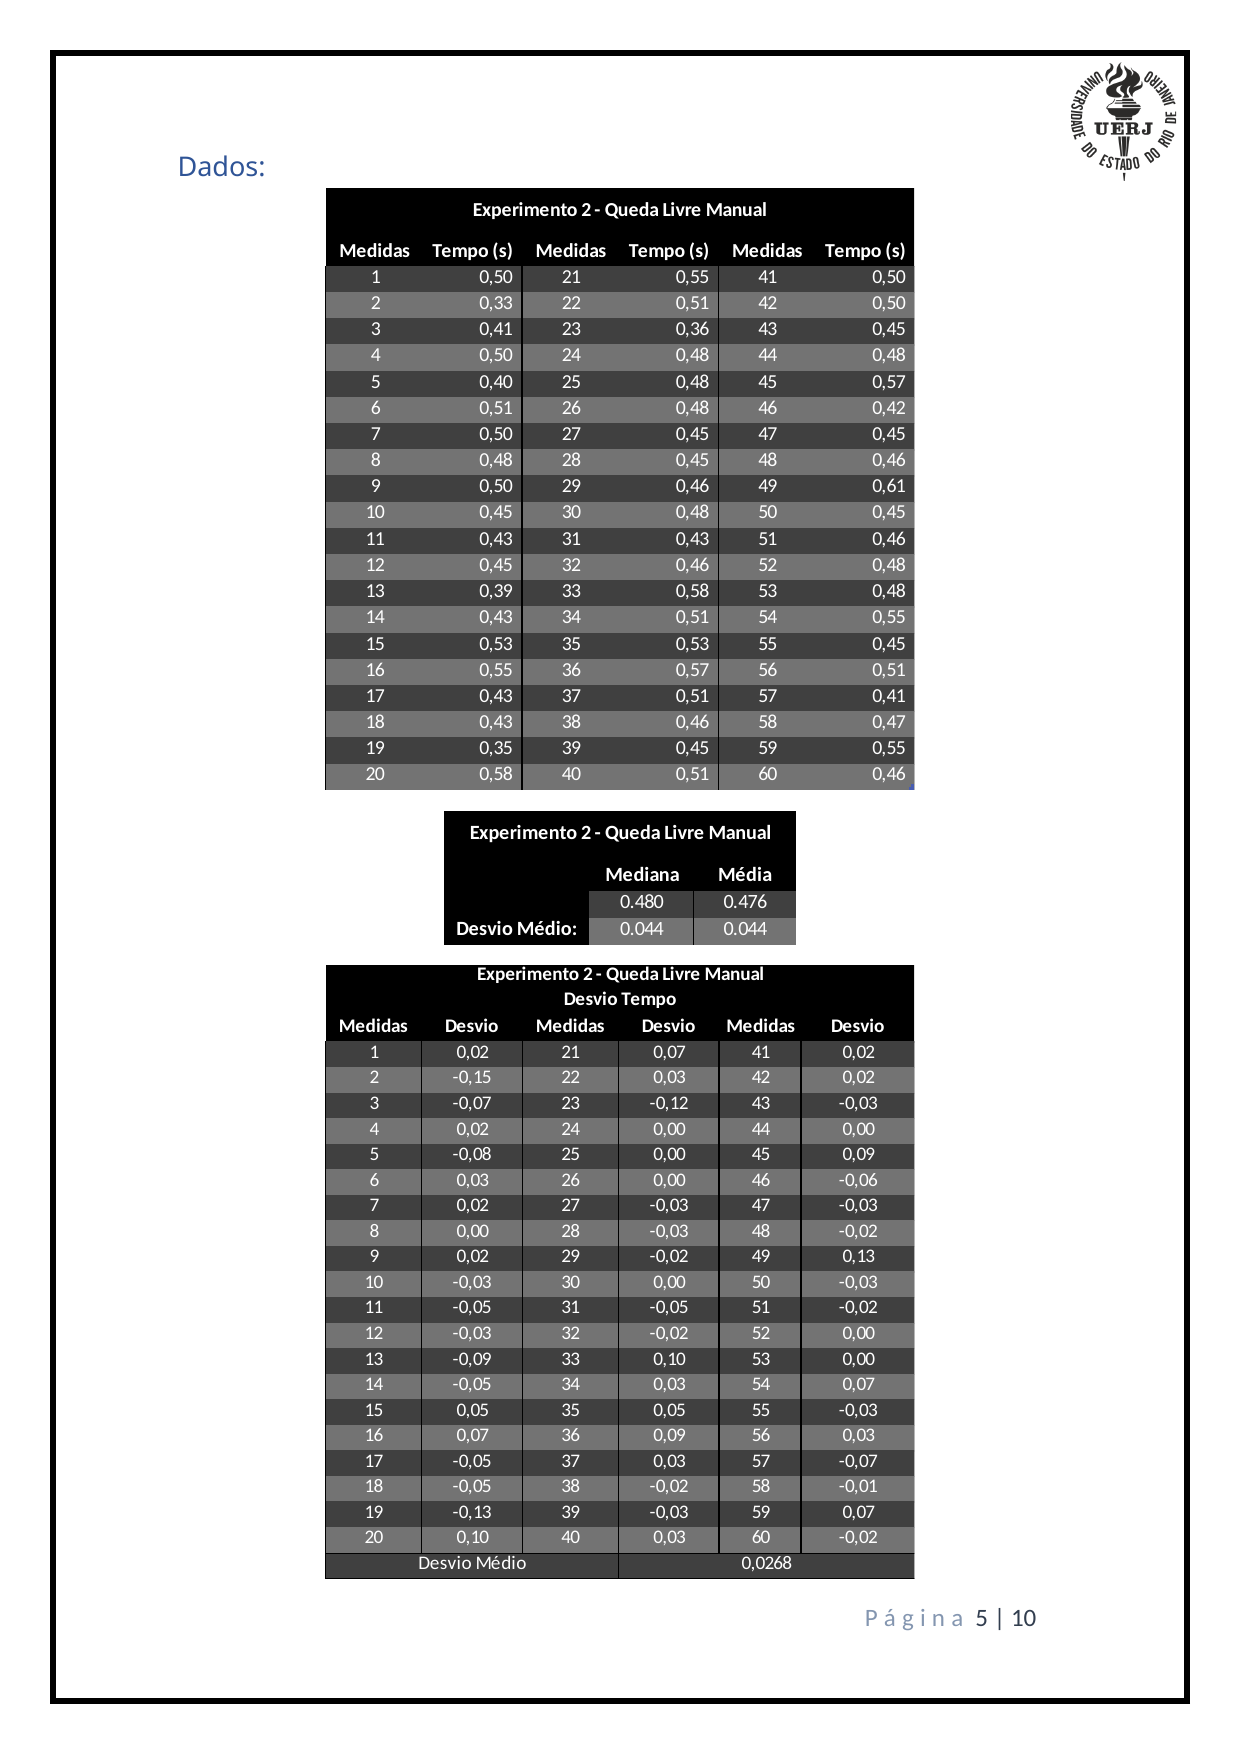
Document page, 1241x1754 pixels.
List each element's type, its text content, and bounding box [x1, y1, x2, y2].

subtitle Dados: [177, 148, 1063, 184]
picture [1071, 62, 1177, 181]
